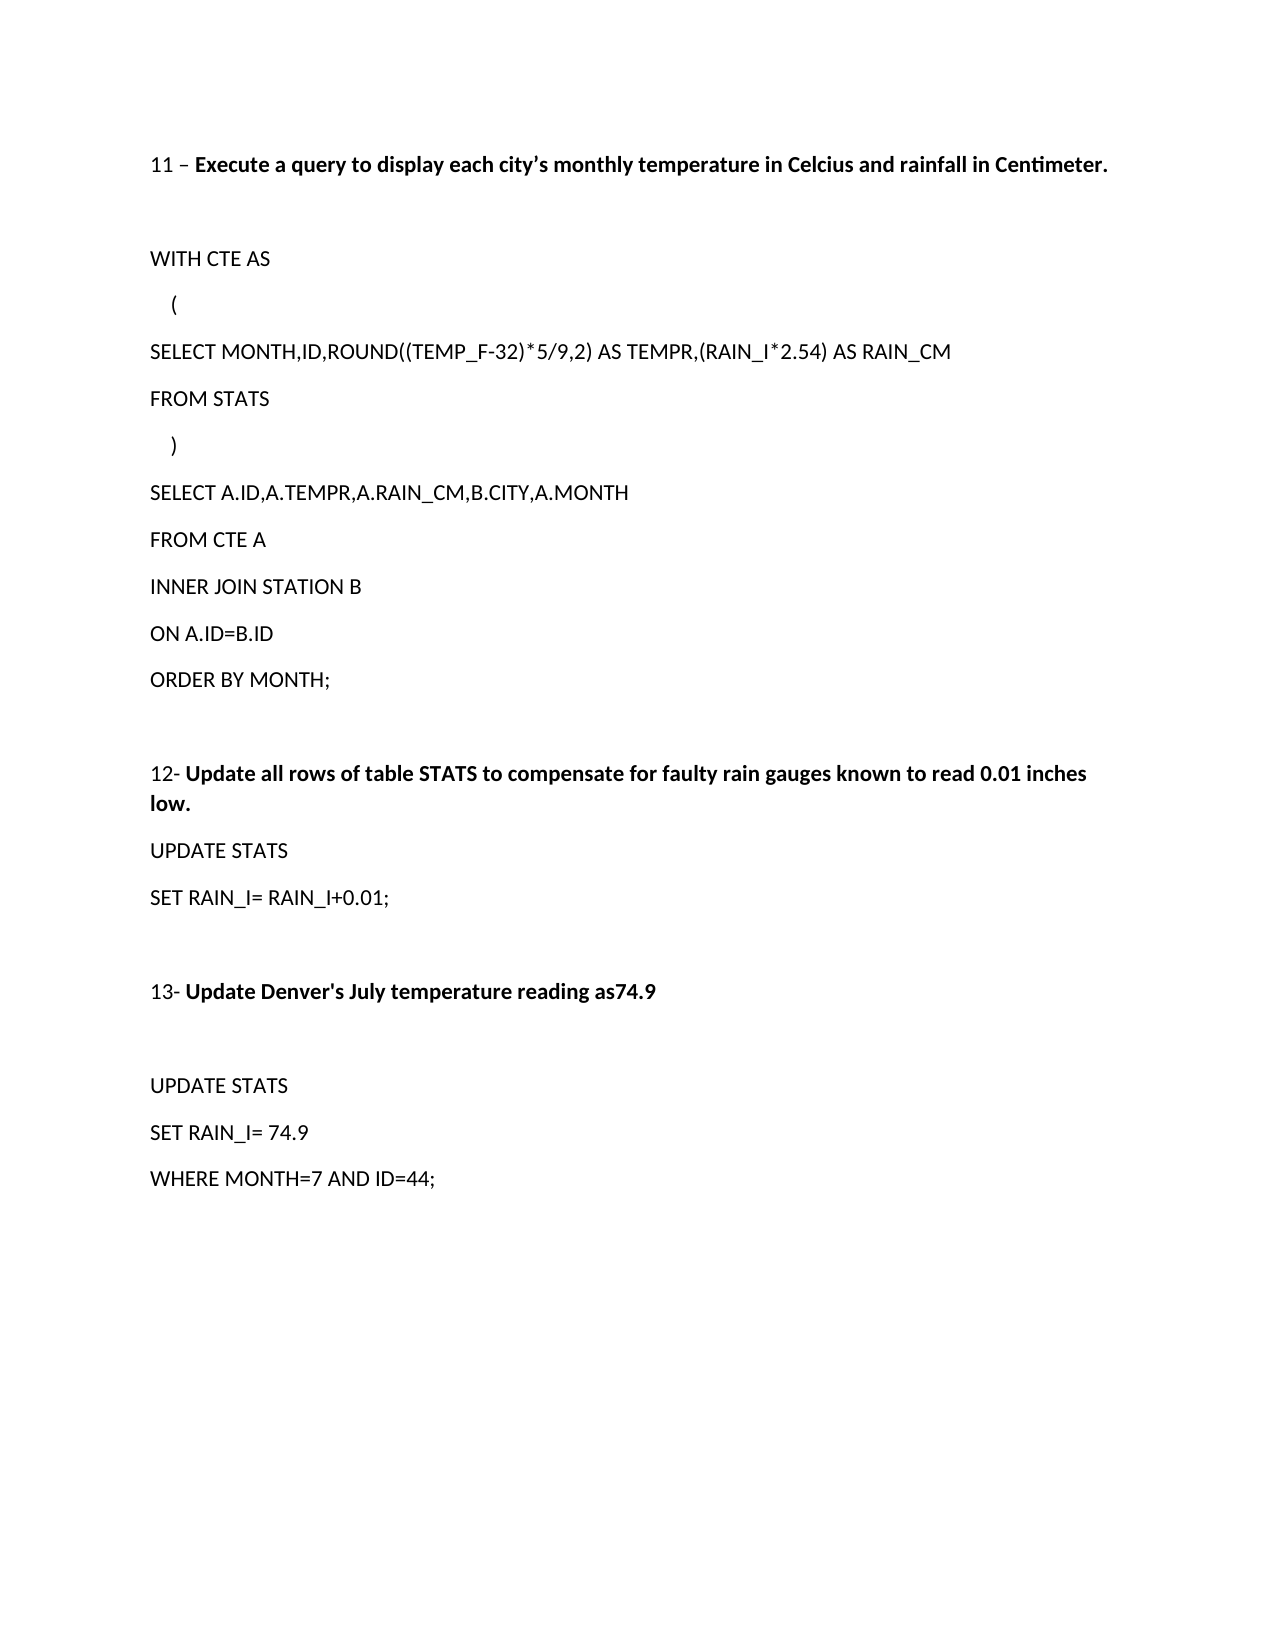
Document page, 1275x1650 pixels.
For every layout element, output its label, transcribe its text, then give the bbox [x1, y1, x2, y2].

text WHERE MONTH=7 AND ID=44; [150, 1164, 1125, 1193]
text ORDER BY MONTH; [150, 666, 1125, 694]
text INNER JOIN STATION B [150, 572, 1125, 600]
text UPDATE STATS [150, 1071, 1125, 1099]
text ( [150, 291, 1125, 319]
text FROM STATS [150, 384, 1125, 412]
text SET RAIN_I= 74.9 [150, 1118, 1125, 1146]
text UPDATE STATS [150, 836, 1125, 864]
text 13- Update Denver's July temperature reading as74.9 [150, 977, 1125, 1005]
text ON A.ID=B.ID [150, 619, 1125, 647]
text SELECT MONTH,ID,ROUND((TEMP_F-32)*5/9,2) AS TEMPR,(RAIN_I*2.54) AS RAIN_CM [150, 337, 1125, 366]
text FROM CTE A [150, 525, 1125, 553]
text 11 – Execute a query to display each city’s monthly temperature in Celcius and rainfall in Centimeter. [150, 150, 1125, 178]
text SET RAIN_I= RAIN_I+0.01; [150, 883, 1125, 911]
text WITH CTE AS [150, 244, 1125, 272]
text 12- Update all rows of table STATS to compensate for faulty rain gauges known to read 0.01 inches low. [150, 759, 1125, 818]
text SELECT A.ID,A.TEMPR,A.RAIN_CM,B.CITY,A.MONTH [150, 478, 1125, 506]
text ) [150, 431, 1125, 459]
